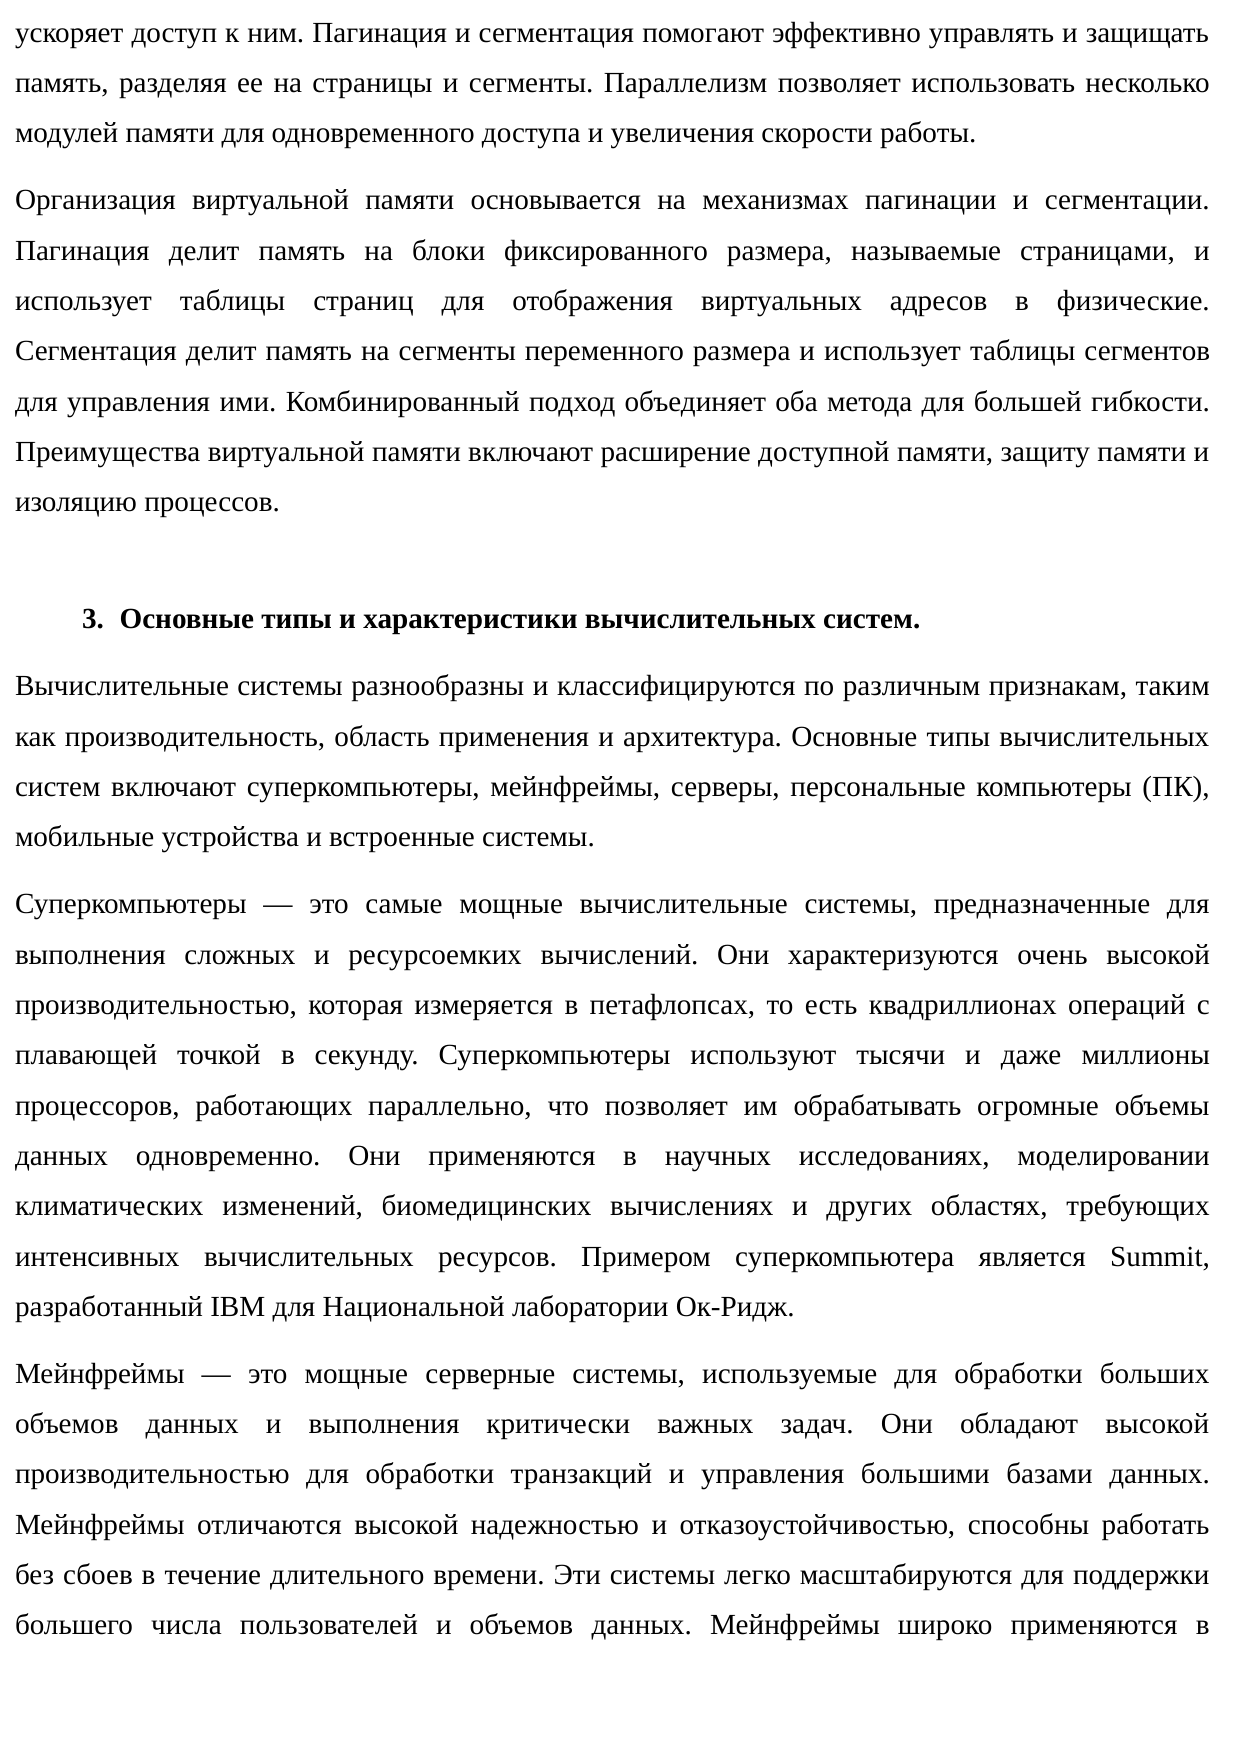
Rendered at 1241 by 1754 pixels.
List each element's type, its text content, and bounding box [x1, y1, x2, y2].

text Организация виртуальной памяти основывается на механизмах пагинации и сегментации. Пагинация делит память на блоки фиксированного размера, называемые страницами, и использует таблицы страниц для отображения виртуальных адресов в физические. Сегментация делит память на сегменты переменного размера и использует таблицы сегментов для управления ими. Комбинированный подход объединяет оба метода для большей гибкости. Преимущества виртуальной памяти включают расширение доступной памяти, защиту памяти и изоляцию процессов. [15, 182, 1211, 518]
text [15, 1356, 1211, 1641]
text Суперкомпьютеры — это самые мощные вычислительные системы, предназначенные для выполнения сложных и ресурсоемких вычислений. Они характеризуются очень высокой производительностью, которая измеряется в петафлопсах, то есть квадриллионах операций с плавающей точкой в секунду. Суперкомпьютеры используют тысячи и даже миллионы процессоров, работающих параллельно, что позволяет им обрабатывать огромные объемы данных одновременно. Они применяются в научных исследованиях, моделировании климатических изменений, биомедицинских вычислениях и других областях, требующих интенсивных вычислительных ресурсов. Примером суперкомпьютера является Summit, разработанный IBM для Национальной лаборатории Ок-Ридж. [15, 886, 1211, 1322]
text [15, 15, 1211, 149]
text Вычислительные системы разнообразны и классифицируются по различным признакам, таким как производительность, область применения и архитектура. Основные типы вычислительных систем включают суперкомпьютеры, мейнфреймы, серверы, персональные компьютеры (ПК), мобильные устройства и встроенные системы. [15, 668, 1211, 853]
list Основные типы и характеристики вычислительных систем. [82, 602, 1211, 635]
